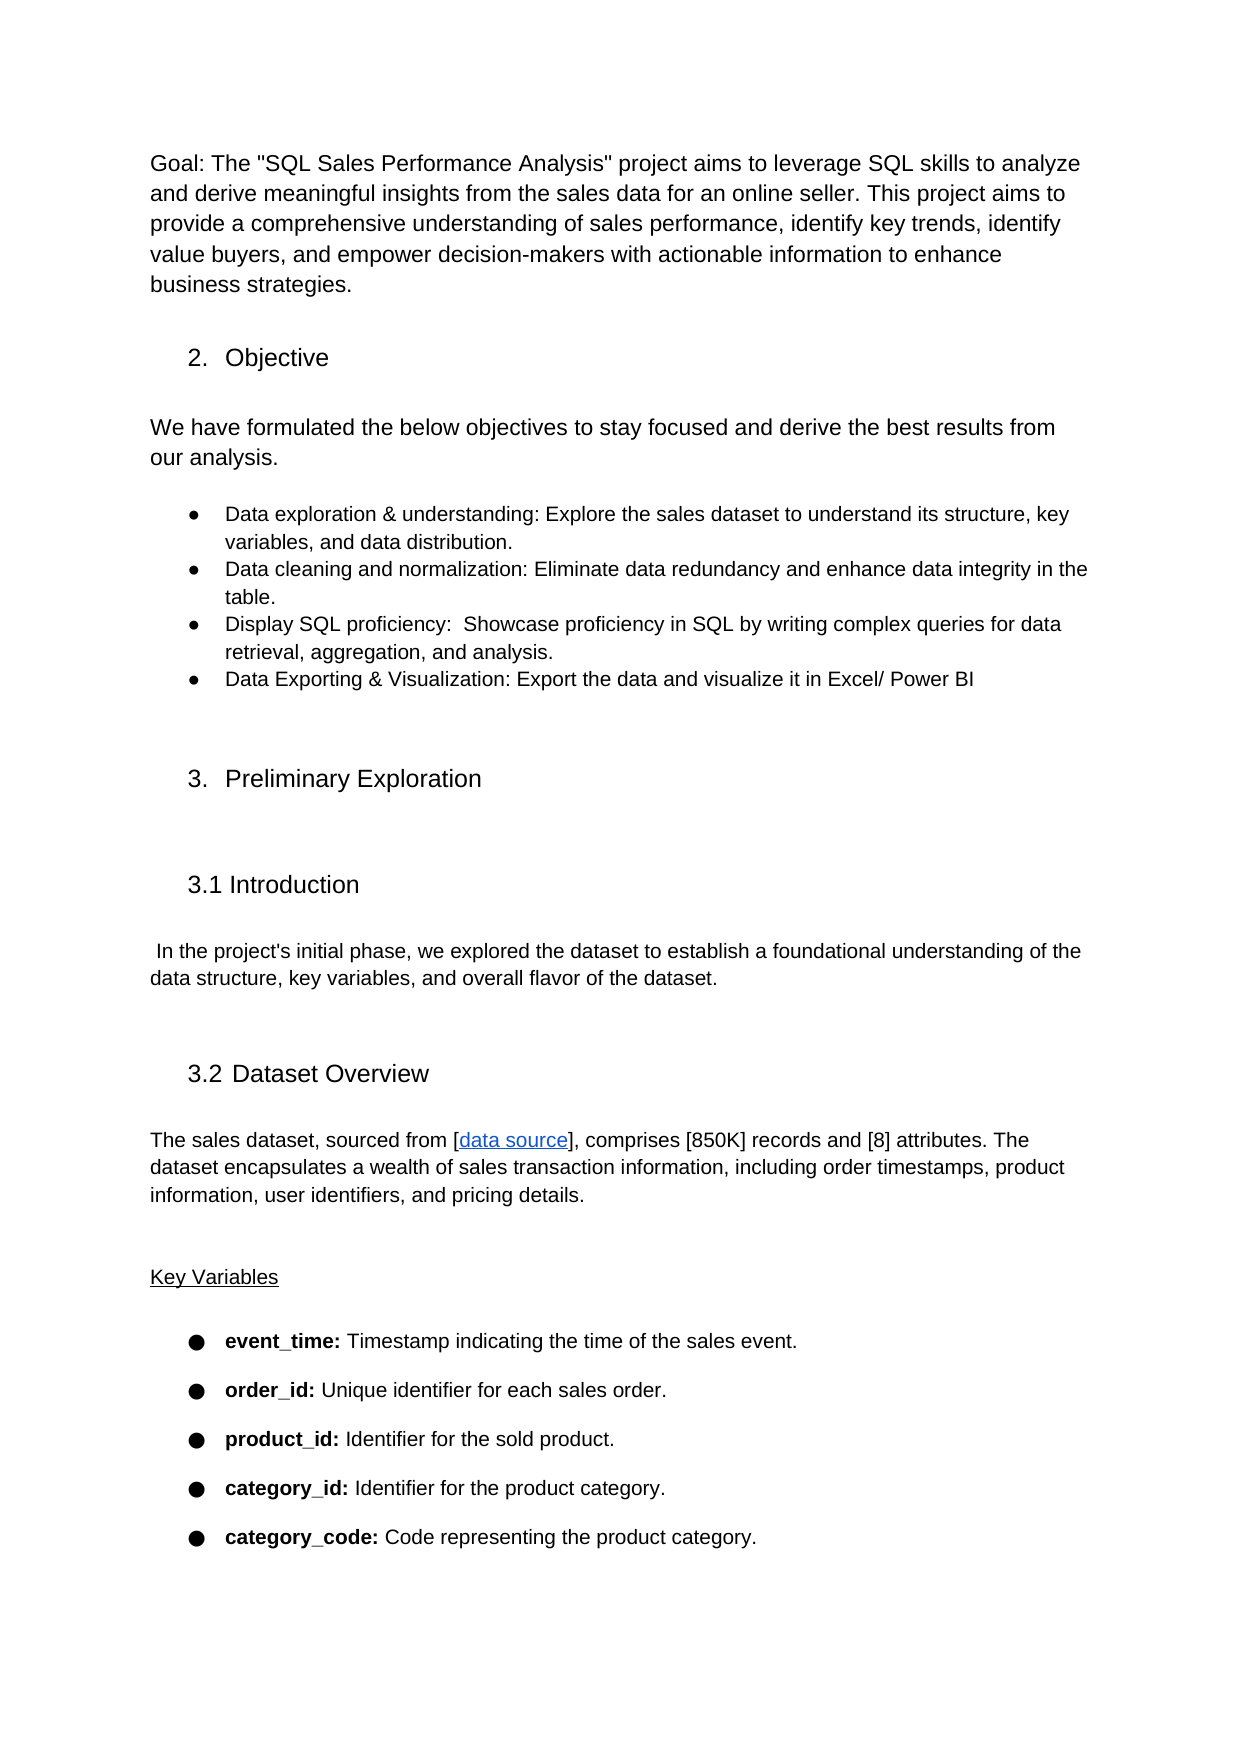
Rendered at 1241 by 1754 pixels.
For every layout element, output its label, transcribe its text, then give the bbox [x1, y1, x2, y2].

list category_id: Identifier for the product category. [187, 1465, 1090, 1507]
text In the project's initial phase, we explored the dataset to establish a foundational understanding of the data structure, key variables, and overall flavor of the dataset. [150, 939, 1090, 990]
list Display SQL proficiency: Showcase proficiency in SQL by writing complex queries for data retrieval, aggregation, and analysis. [187, 612, 1090, 663]
subtitle Objective [187, 343, 1090, 371]
list category_code: Code representing the product category. [187, 1514, 1090, 1556]
text Goal: The "SQL Sales Performance Analysis" project aims to leverage SQL skills to analyze and derive meaningful insights from the sales data for an online seller. This project aims to provide a comprehensive understanding of sales performance, identify key trends, identify value buyers, and empower decision-makers with actionable information to enhance business strategies. [150, 150, 1090, 297]
subtitle 3.1 Introduction [150, 870, 1090, 899]
list product_id: Identifier for the sold product. [187, 1416, 1090, 1458]
list Data Exporting & Visualization: Export the data and visualize it in Excel/ Power BI [187, 667, 1090, 691]
list event_time: Timestamp indicating the time of the sales event. [187, 1317, 1090, 1360]
list Data exploration & understanding: Explore the sales dataset to understand its structure, key variables, and data distribution. [187, 502, 1090, 553]
list Data cleaning and normalization: Eliminate data redundancy and enhance data integrity in the table. [187, 557, 1090, 608]
text We have formulated the below objectives to stay focused and derive the best results from our analysis. [150, 414, 1090, 471]
list order_id: Unique identifier for each sales order. [187, 1367, 1090, 1409]
subtitle Dataset Overview [187, 1059, 1090, 1087]
subtitle Preliminary Exploration [187, 764, 1090, 792]
text Key Variables [150, 1265, 1090, 1289]
text The sales dataset, sourced from [data source], comprises [850K] records and [8] attributes. The dataset encapsulates a wealth of sales transaction information, including order timestamps, product information, user identifiers, and pricing details. [150, 1127, 1090, 1206]
